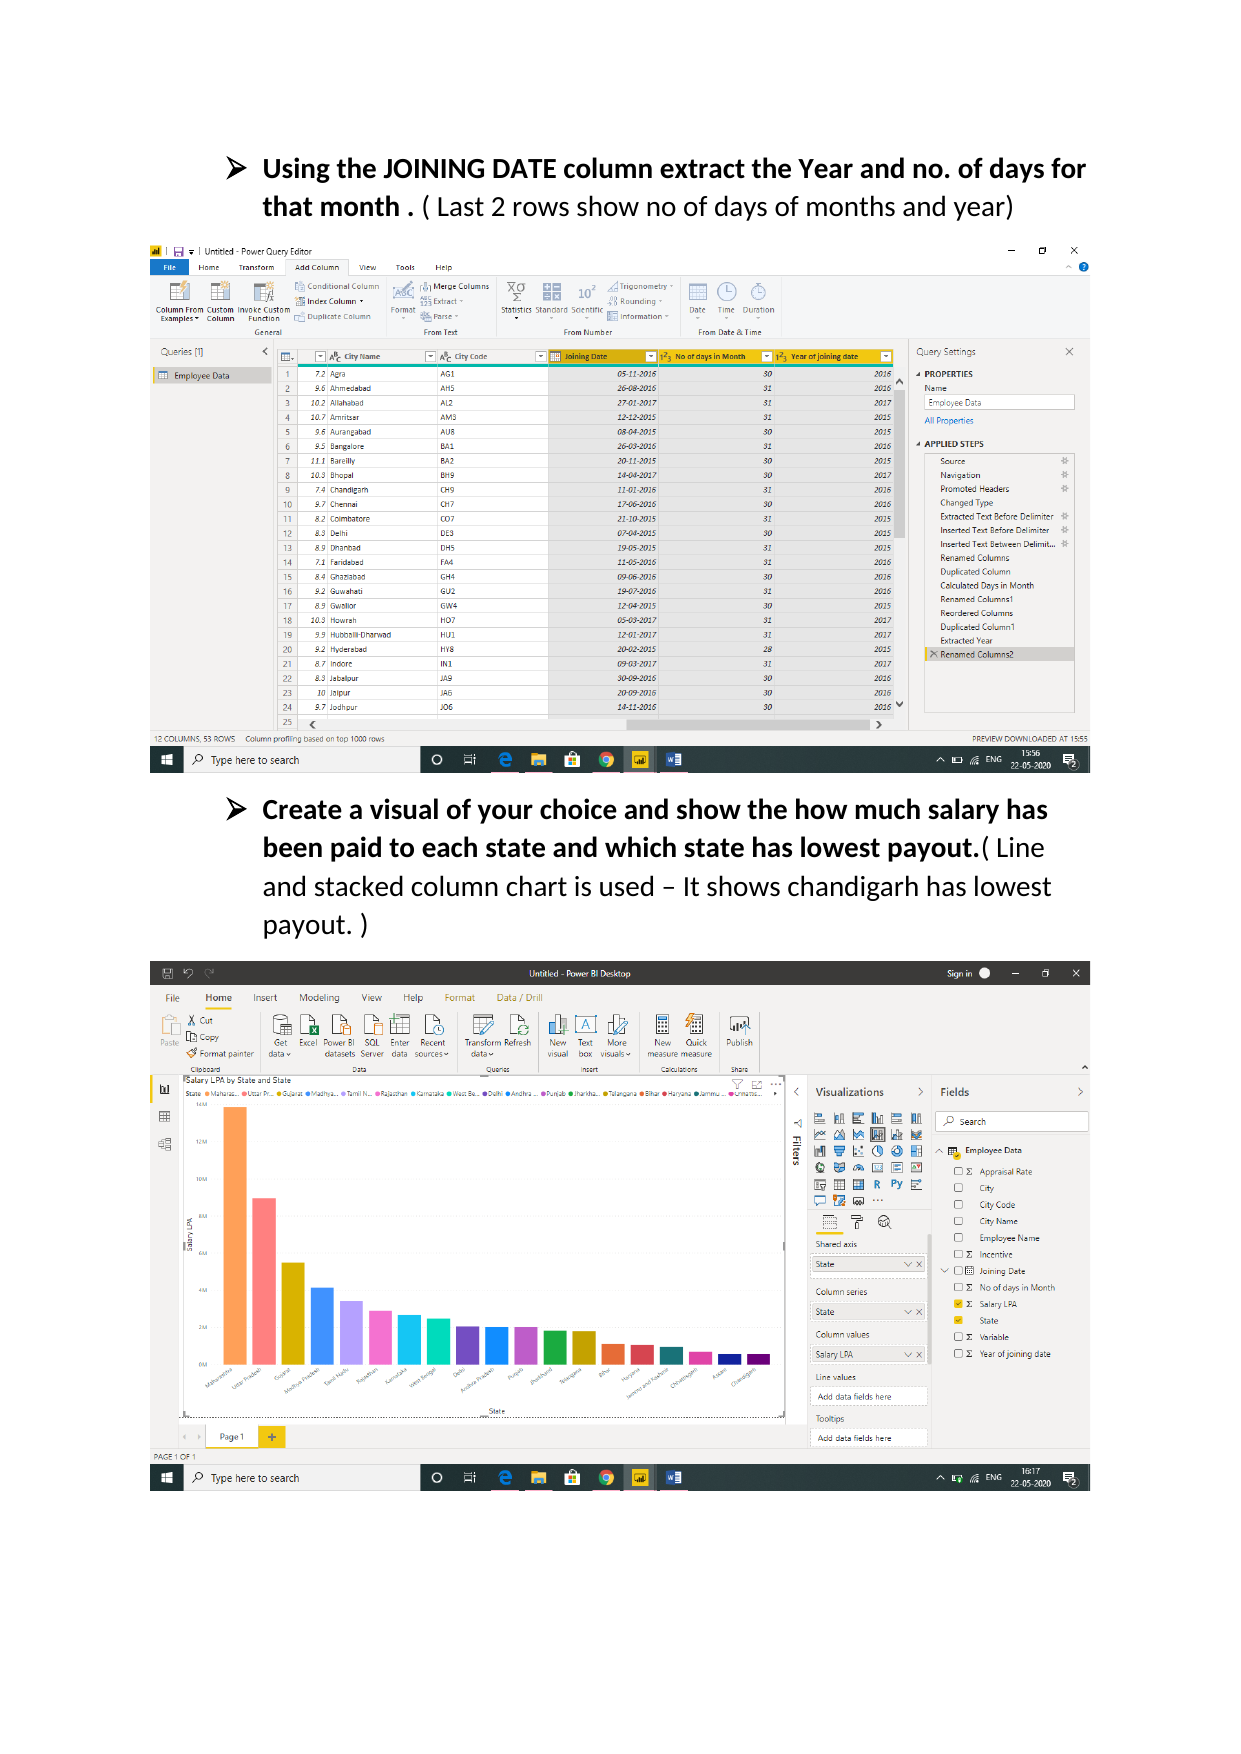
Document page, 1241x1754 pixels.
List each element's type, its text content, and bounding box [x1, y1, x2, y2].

picture [150, 243, 1091, 773]
picture [150, 961, 1091, 1491]
list Create a visual of your choice and show the how much salary has been paid to each state and which state has lowest payout.( Line and stacked column chart is used – It shows chandigarh has lowest payout. ) [225, 791, 1090, 942]
list Using the JOINING DATE column extract the Year and no. of days for that month . ( Last 2 rows show no of days of months and year) [225, 150, 1090, 224]
